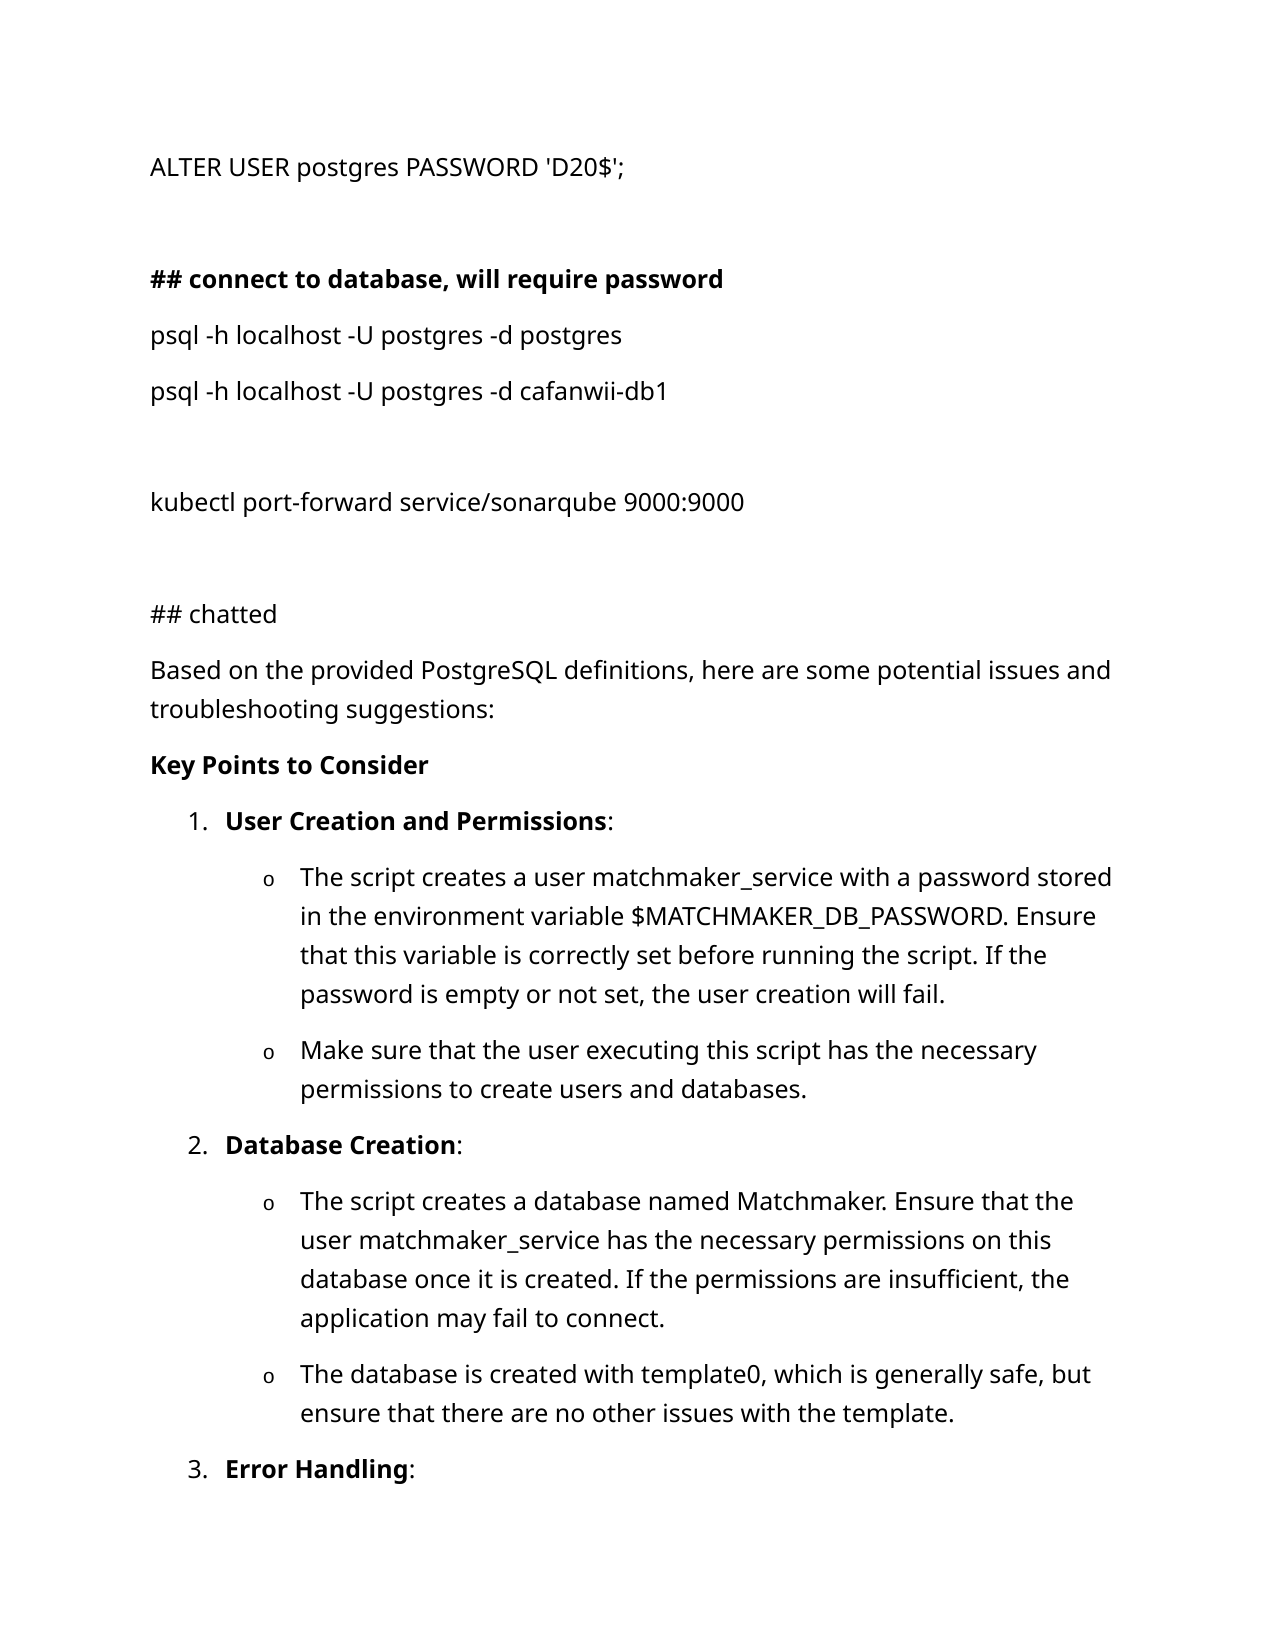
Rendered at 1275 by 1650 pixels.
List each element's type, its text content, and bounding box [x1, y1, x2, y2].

list Make sure that the user executing this script has the necessary permissions to create users and databases. [262, 1032, 1125, 1106]
text ## chatted [150, 597, 1125, 631]
text Based on the provided PostgreSQL definitions, here are some potential issues and troubleshooting suggestions: [150, 652, 1125, 726]
text psql -h localhost -U postgres -d postgres [150, 317, 1125, 352]
list Database Creation: [187, 1127, 1125, 1162]
list The script creates a database named Matchmaker. Ensure that the user matchmaker_service has the necessary permissions on this database once it is created. If the permissions are insufficient, the application may fail to connect. [262, 1183, 1125, 1335]
text ## connect to database, will require password [150, 262, 1125, 296]
list Error Handling: [187, 1452, 1125, 1486]
text kubectl port-forward service/sonarqube 9000:9000 [150, 485, 1125, 519]
list User Creation and Permissions: [187, 803, 1125, 837]
text Key Points to Consider [150, 747, 1125, 782]
text psql -h localhost -U postgres -d cafanwii-db1 [150, 373, 1125, 407]
text ALTER USER postgres PASSWORD 'D20$'; [150, 150, 1125, 184]
list The database is created with template0, which is generally safe, but ensure that there are no other issues with the template. [262, 1357, 1125, 1430]
list The script creates a user matchmaker_service with a password stored in the environment variable $MATCHMAKER_DB_PASSWORD. Ensure that this variable is correctly set before running the script. If the password is empty or not set, the user creation will fail. [262, 859, 1125, 1011]
